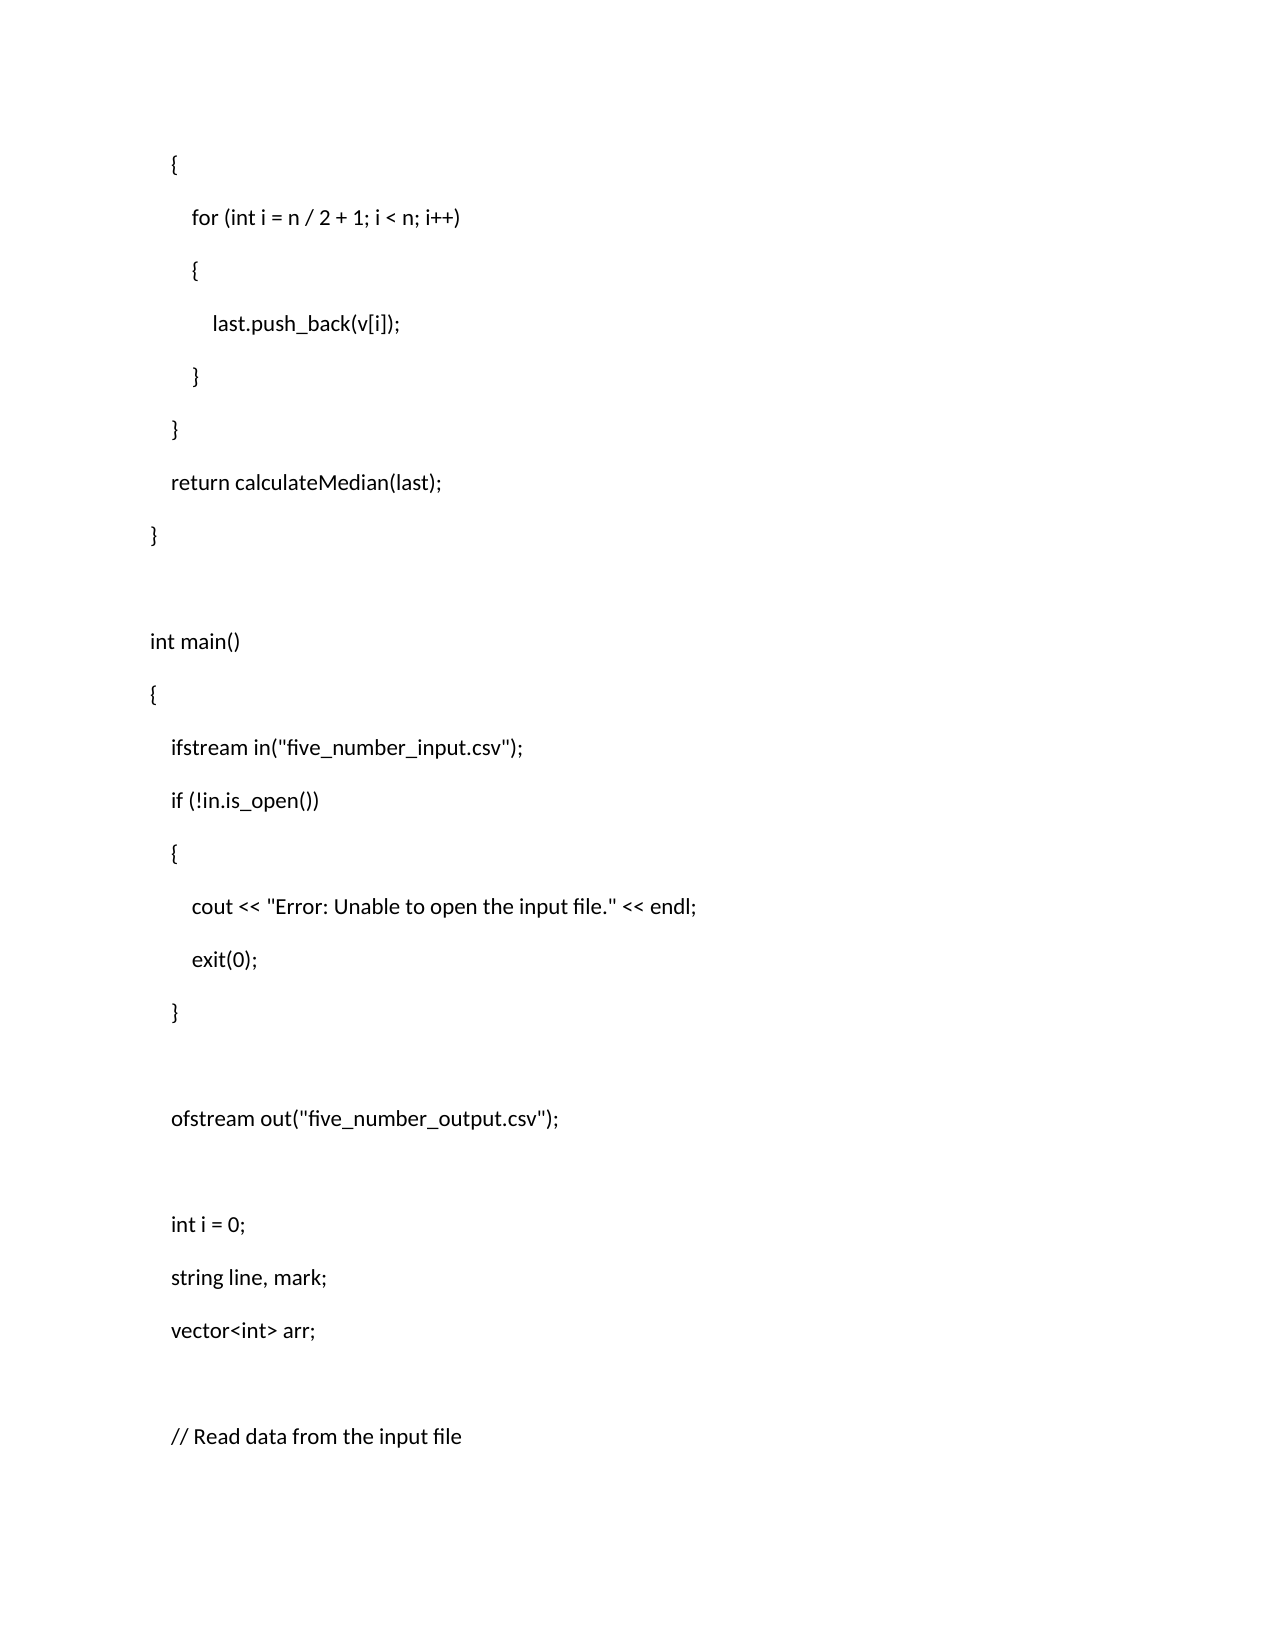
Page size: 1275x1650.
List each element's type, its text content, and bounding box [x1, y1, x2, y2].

text int i = 0; [150, 1210, 1125, 1238]
text int main() [150, 627, 1125, 655]
text vector<int> arr; [150, 1316, 1125, 1344]
text return calculateMedian(last); [150, 468, 1125, 496]
text } [150, 362, 1125, 390]
text string line, mark; [150, 1263, 1125, 1291]
text last.push_back(v[i]); [150, 309, 1125, 337]
text cout << "Error: Unable to open the input file." << endl; [150, 892, 1125, 920]
text if (!in.is_open()) [150, 786, 1125, 814]
text } [150, 415, 1125, 443]
text { [150, 839, 1125, 867]
text ofstream out("five_number_output.csv"); [150, 1104, 1125, 1132]
text { [150, 680, 1125, 708]
text { [150, 150, 1125, 178]
text ifstream in("five_number_input.csv"); [150, 733, 1125, 761]
text for (int i = n / 2 + 1; i < n; i++) [150, 203, 1125, 231]
text { [150, 256, 1125, 284]
text } [150, 521, 1125, 549]
text exit(0); [150, 945, 1125, 973]
text } [150, 998, 1125, 1026]
text // Read data from the input file [150, 1422, 1125, 1451]
